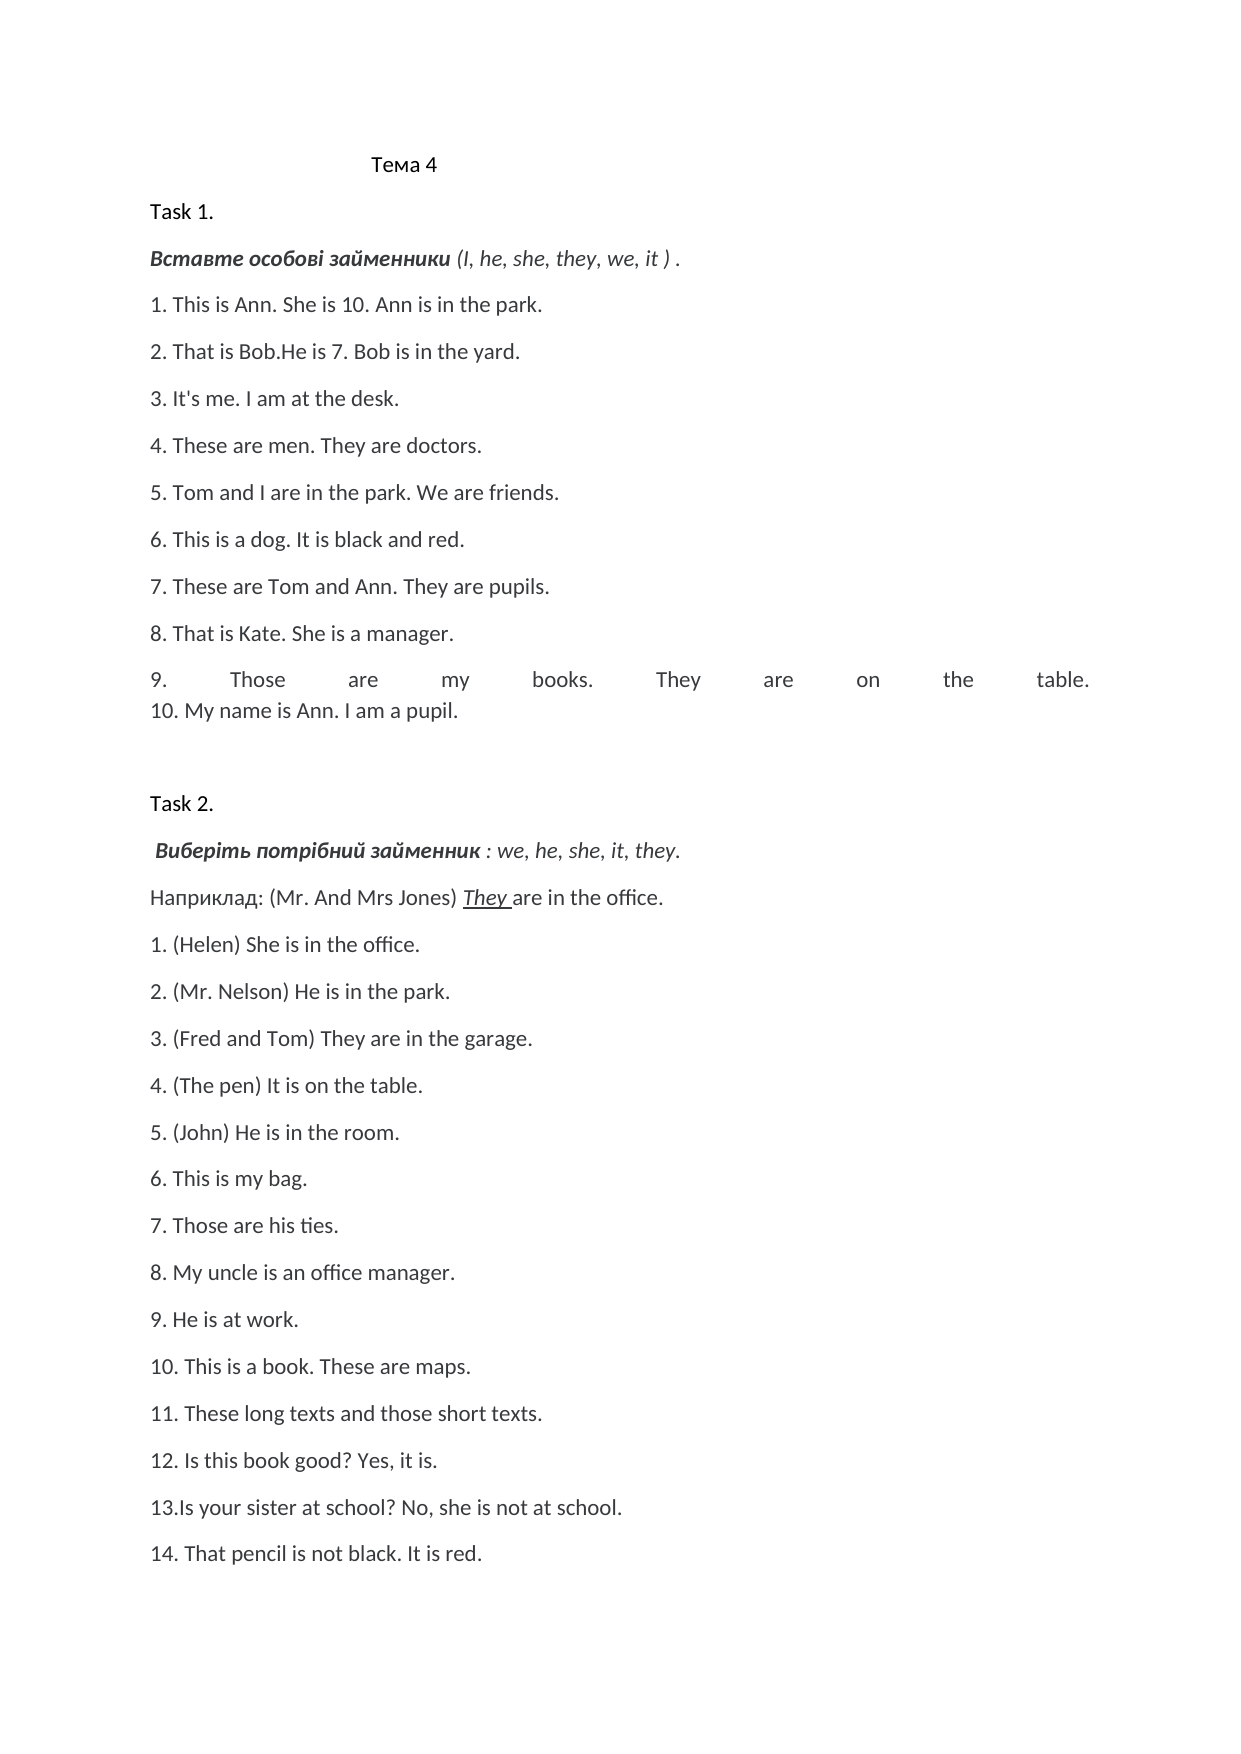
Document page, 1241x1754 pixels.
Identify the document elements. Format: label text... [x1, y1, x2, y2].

text 4. These are men. They are doctors. [150, 431, 1090, 459]
text 9. Those are my books. They are on the table. 10. My name is Ann. I am a pupil. [150, 666, 1090, 724]
text 8. That is Kate. She is a manager. [150, 619, 1090, 647]
text 6. This is my bag. [150, 1164, 1090, 1193]
text 13.Is your sister at school? No, she is not at school. [150, 1493, 1090, 1521]
text 10. This is a book. These are maps. [150, 1352, 1090, 1380]
text Тема 4 [371, 150, 1090, 178]
text 8. My uncle is an office manager. [150, 1258, 1090, 1286]
text 6. This is a dog. It is black and red. [150, 525, 1090, 553]
text 2. That is Bob.He is 7. Bob is in the yard. [150, 337, 1090, 366]
text 3. (Fred and Tom) They are in the garage. [150, 1024, 1090, 1052]
text 2. (Mr. Nelson) He is in the park. [150, 977, 1090, 1005]
text 5. (John) He is in the room. [150, 1118, 1090, 1146]
text 1. (Helen) She is in the office. [150, 930, 1090, 958]
text Task 2. [150, 789, 1090, 818]
text 4. (The pen) It is on the table. [150, 1071, 1090, 1099]
text Наприклад: (Mr. And Mrs Jones) They are in the office. [150, 883, 1090, 911]
text 7. These are Tom and Ann. They are pupils. [150, 572, 1090, 600]
text 1. This is Ann. She is 10. Ann is in the park. [150, 291, 1090, 319]
text 9. He is at work. [150, 1305, 1090, 1333]
text Вставте особові займенники (I, he, she, they, we, it ) . [150, 244, 1090, 272]
text 11. These long texts and those short texts. [150, 1399, 1090, 1427]
text 3. It's me. I am at the desk. [150, 384, 1090, 412]
text Виберіть потрібний займенник : we, he, she, it, they. [150, 836, 1090, 864]
text 14. That pencil is not black. It is red. [150, 1539, 1090, 1568]
text 5. Tom and I are in the park. We are friends. [150, 478, 1090, 506]
text 12. Is this book good? Yes, it is. [150, 1446, 1090, 1474]
text Task 1. [150, 197, 1090, 225]
text 7. Those are his ties. [150, 1211, 1090, 1239]
